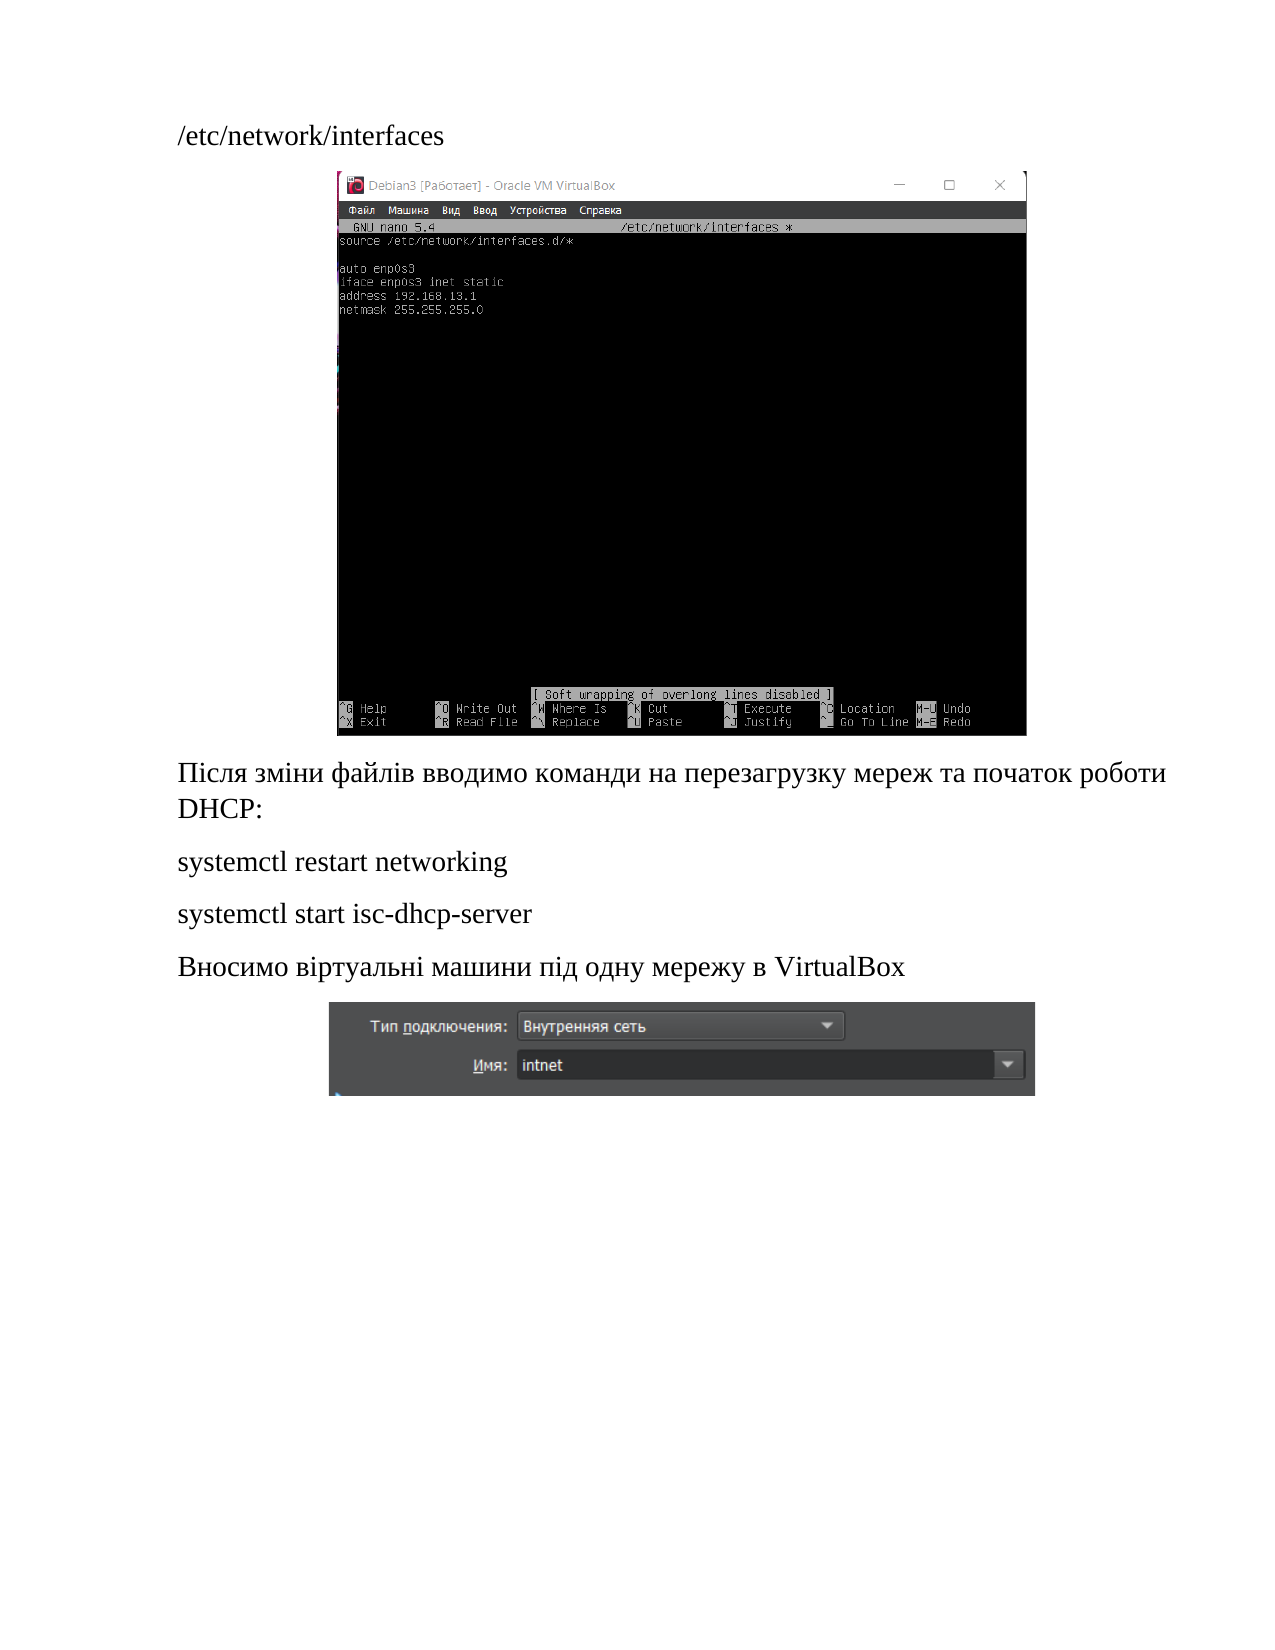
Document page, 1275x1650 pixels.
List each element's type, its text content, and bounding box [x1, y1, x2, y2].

text Після зміни файлів вводимо команди на перезагрузку мереж та початок роботи DHCP: [177, 755, 1186, 824]
picture [337, 171, 1027, 736]
text /etc/network/interfaces [177, 118, 1186, 152]
text Вносимо віртуальні машини під одну мережу в VirtualBox [177, 949, 1186, 983]
text systemctl start isc-dhcp-server [177, 897, 1186, 930]
text systemctl restart networking [177, 844, 1186, 877]
picture [328, 1002, 1035, 1096]
